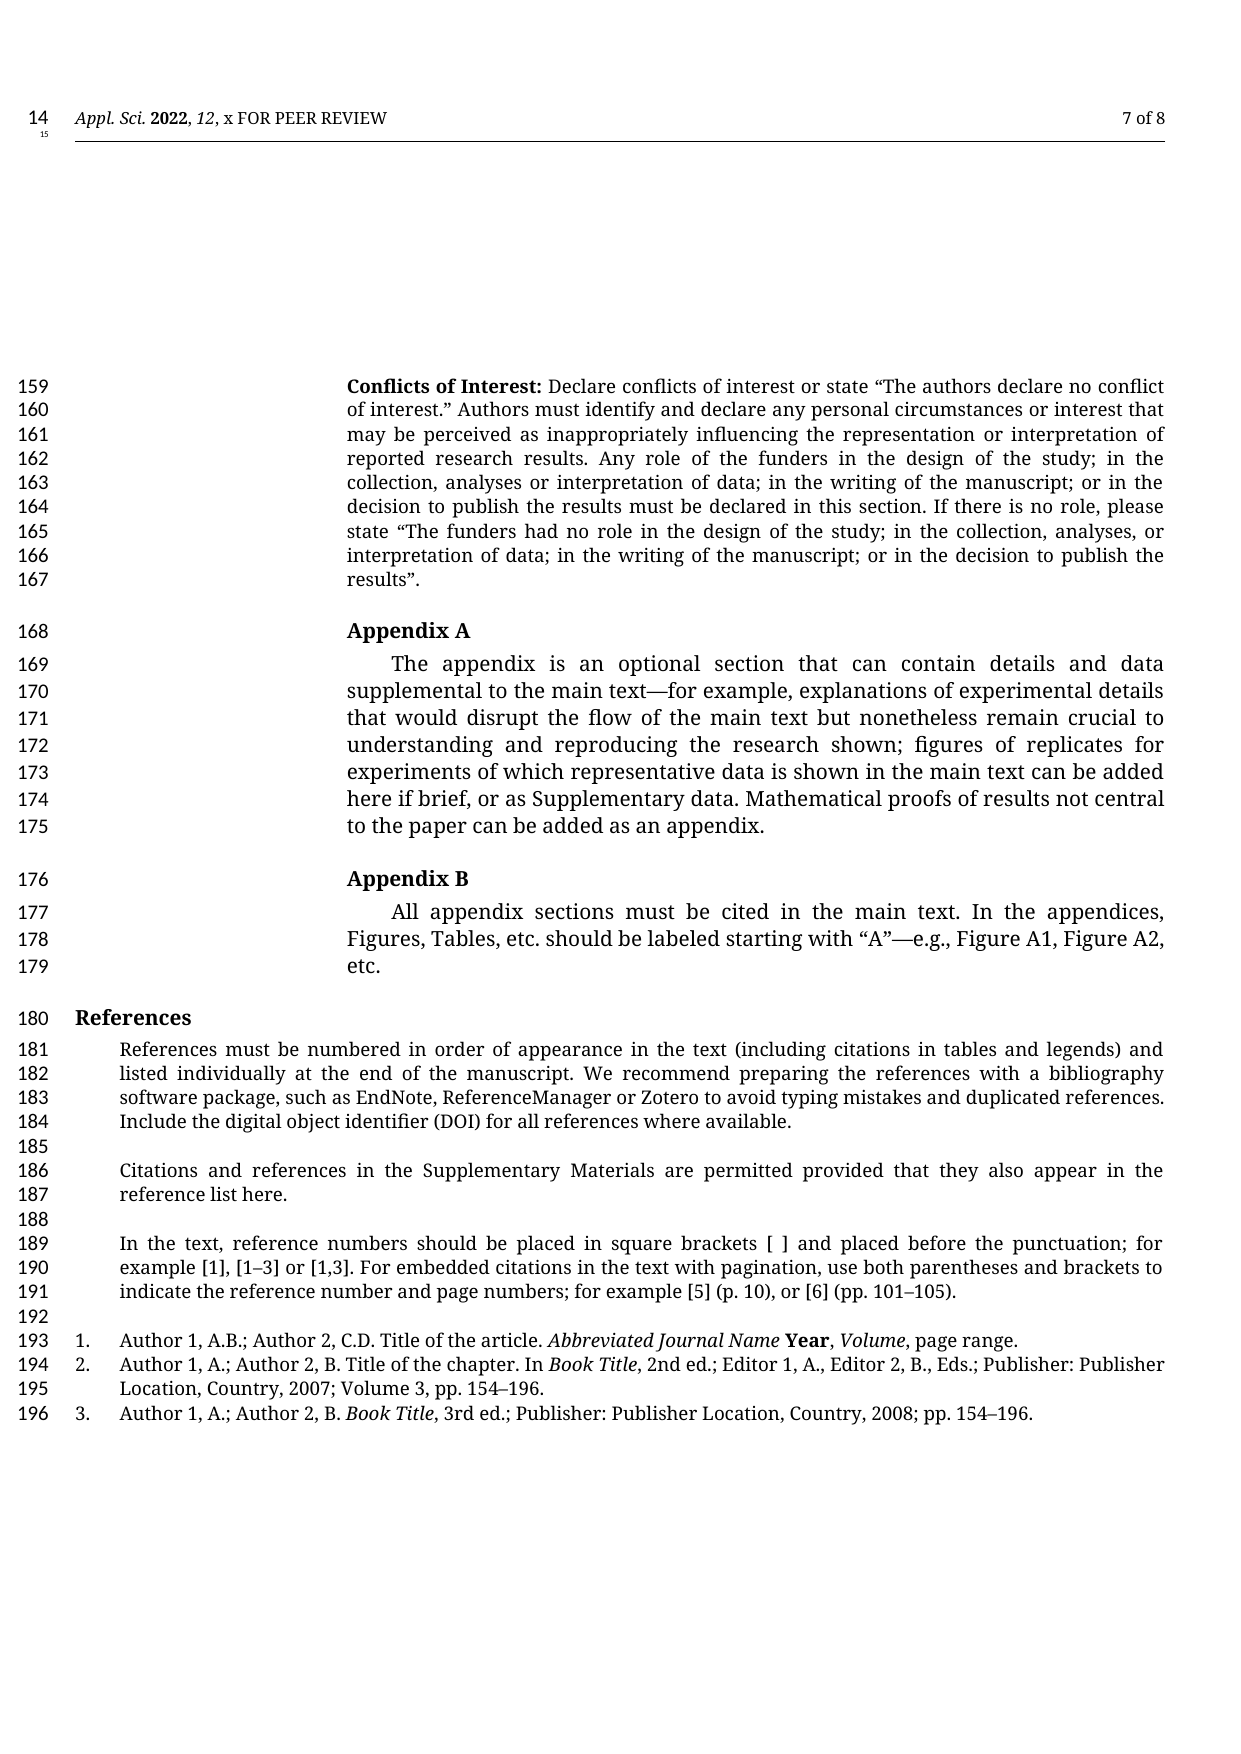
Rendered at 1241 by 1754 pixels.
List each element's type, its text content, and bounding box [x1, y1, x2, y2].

subtitle References [75, 1004, 1165, 1031]
list Author 1, A.B.; Author 2, C.D. Title of the article. Abbreviated Journal Name Year, Volume, page range. [75, 1328, 1165, 1352]
text The appendix is an optional section that can contain details and data supplemental to the main text—for example, explanations of experimental details that would disrupt the flow of the main text but nonetheless remain crucial to understanding and reproducing the research shown; figures of replicates for experiments of which representative data is shown in the main text can be added here if brief, or as Supplementary data. Mathematical proofs of results not central to the paper can be added as an appendix. [347, 650, 1165, 840]
list References must be numbered in order of appearance in the text (including citations in tables and legends) and listed individually at the end of the manuscript. We recommend preparing the references with a bibliography software package, such as EndNote, ReferenceManager or Zotero to avoid typing mistakes and duplicated references. Include the digital object identifier (DOI) for all references where available. [119, 1037, 1165, 1134]
list Author 1, A.; Author 2, B. Book Title, 3rd ed.; Publisher: Publisher Location, Country, 2008; pp. 154–196. [75, 1401, 1165, 1425]
list Author 1, A.; Author 2, B. Title of the chapter. In Book Title, 2nd ed.; Editor 1, A., Editor 2, B., Eds.; Publisher: Publisher Location, Country, 2007; Volume 3, pp. 154–196. [75, 1352, 1165, 1401]
text Appendix A [347, 617, 1165, 644]
text Conflicts of Interest: Declare conflicts of interest or state “The authors declare no conflict of interest.” Authors must identify and declare any personal circumstances or interest that may be perceived as inappropriately influencing the representation or interpretation of reported research results. Any role of the funders in the design of the study; in the collection, analyses or interpretation of data; in the writing of the manuscript; or in the decision to publish the results must be declared in this section. If there is no role, please state “The funders had no role in the design of the study; in the collection, analyses, or interpretation of data; in the writing of the manuscript; or in the decision to publish the results”. [347, 374, 1165, 592]
text Appendix B [347, 865, 1165, 892]
list In the text, reference numbers should be placed in square brackets [ ] and placed before the punctuation; for example [1], [1–3] or [1,3]. For embedded citations in the text with pagination, use both parentheses and brackets to indicate the reference number and page numbers; for example [5] (p. 10), or [6] (pp. 101–105). [119, 1231, 1165, 1304]
list Citations and references in the Supplementary Materials are permitted provided that they also appear in the reference list here. [119, 1158, 1165, 1207]
text All appendix sections must be cited in the main text. In the appendices, Figures, Tables, etc. should be labeled starting with “A”—e.g., Figure A1, Figure A2, etc. [347, 898, 1165, 979]
